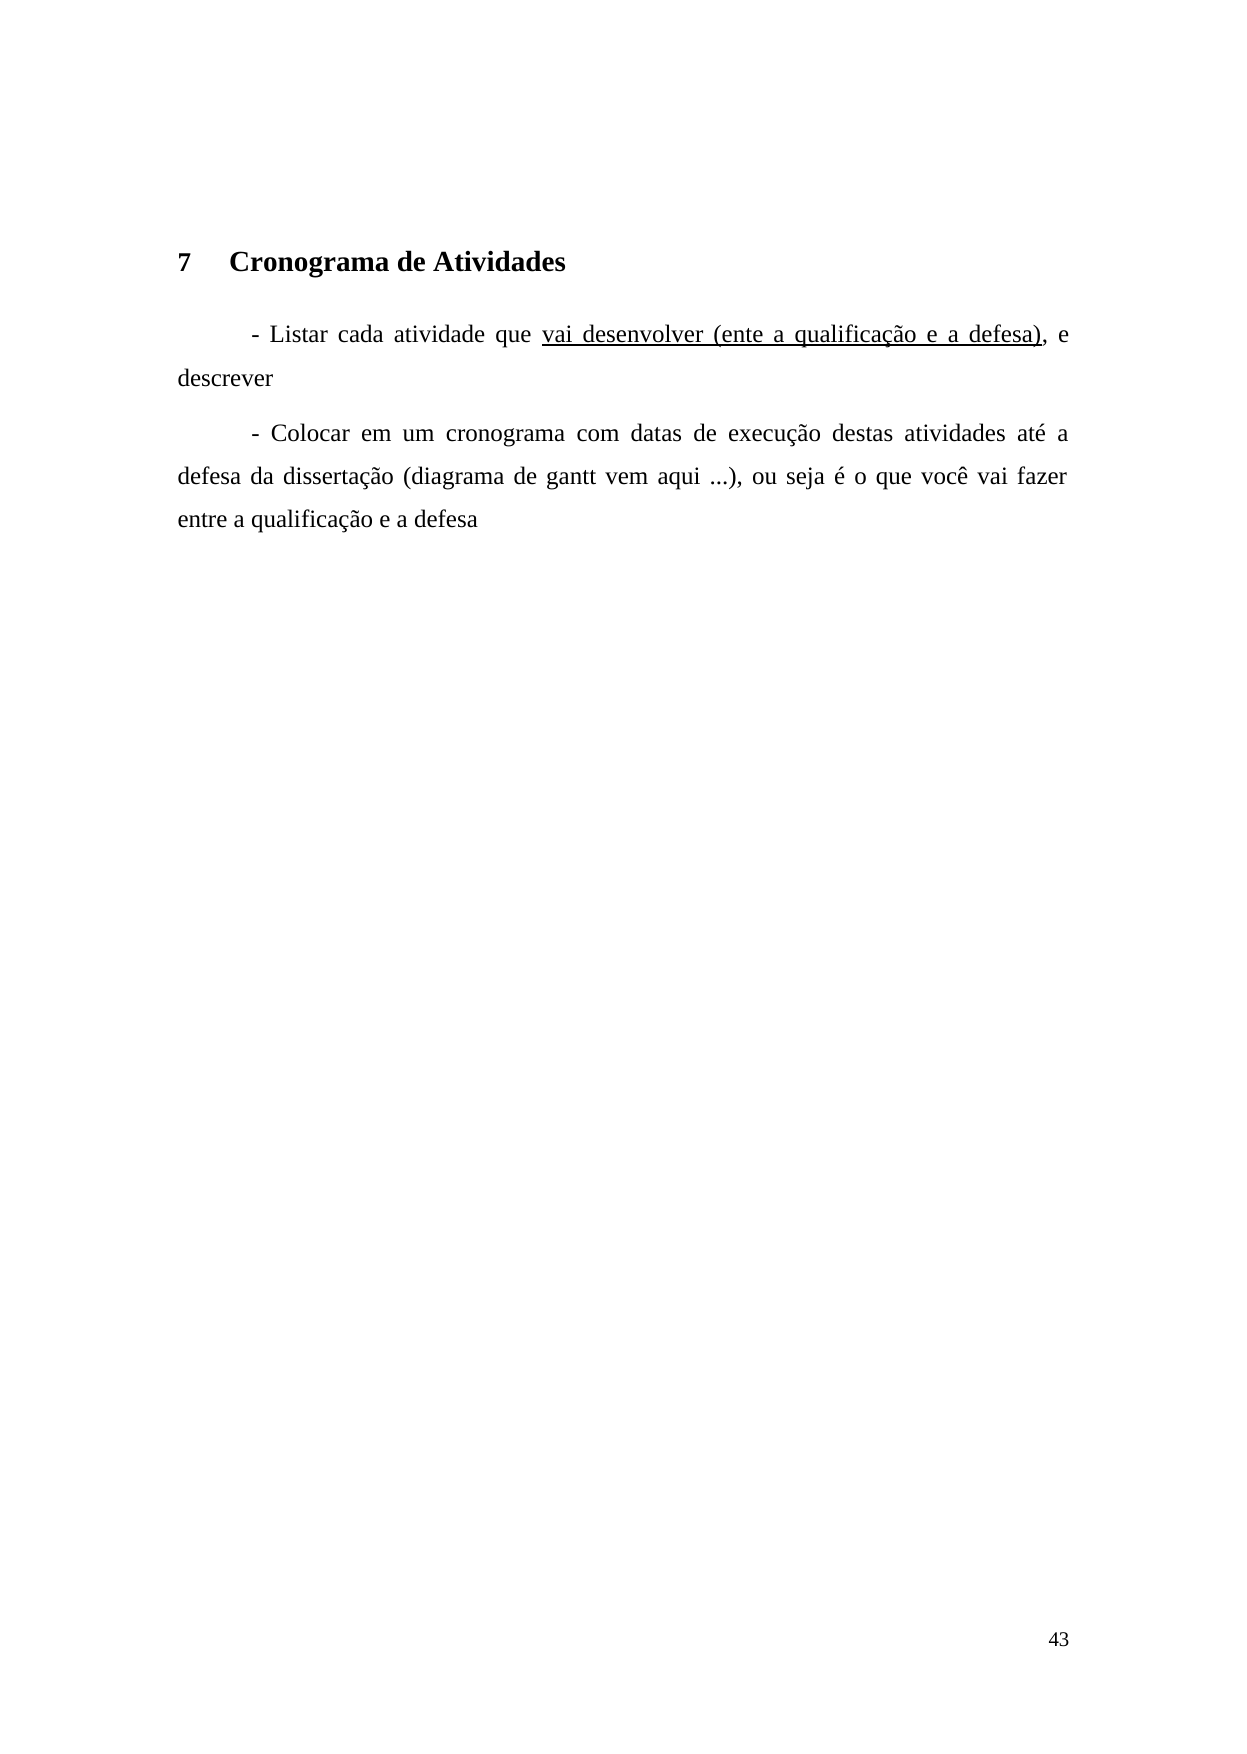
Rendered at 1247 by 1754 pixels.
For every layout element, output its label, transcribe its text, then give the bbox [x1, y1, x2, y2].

text - Colocar em um cronograma com datas de execução destas atividades até a defesa da dissertação (diagrama de gantt vem aqui ...), ou seja é o que você vai fazer entre a qualificação e a defesa [177, 418, 1069, 533]
subtitle Cronograma de Atividades [177, 244, 1069, 278]
text - Listar cada atividade que vai desenvolver (ente a qualificação e a defesa), e descrever [177, 319, 1069, 391]
